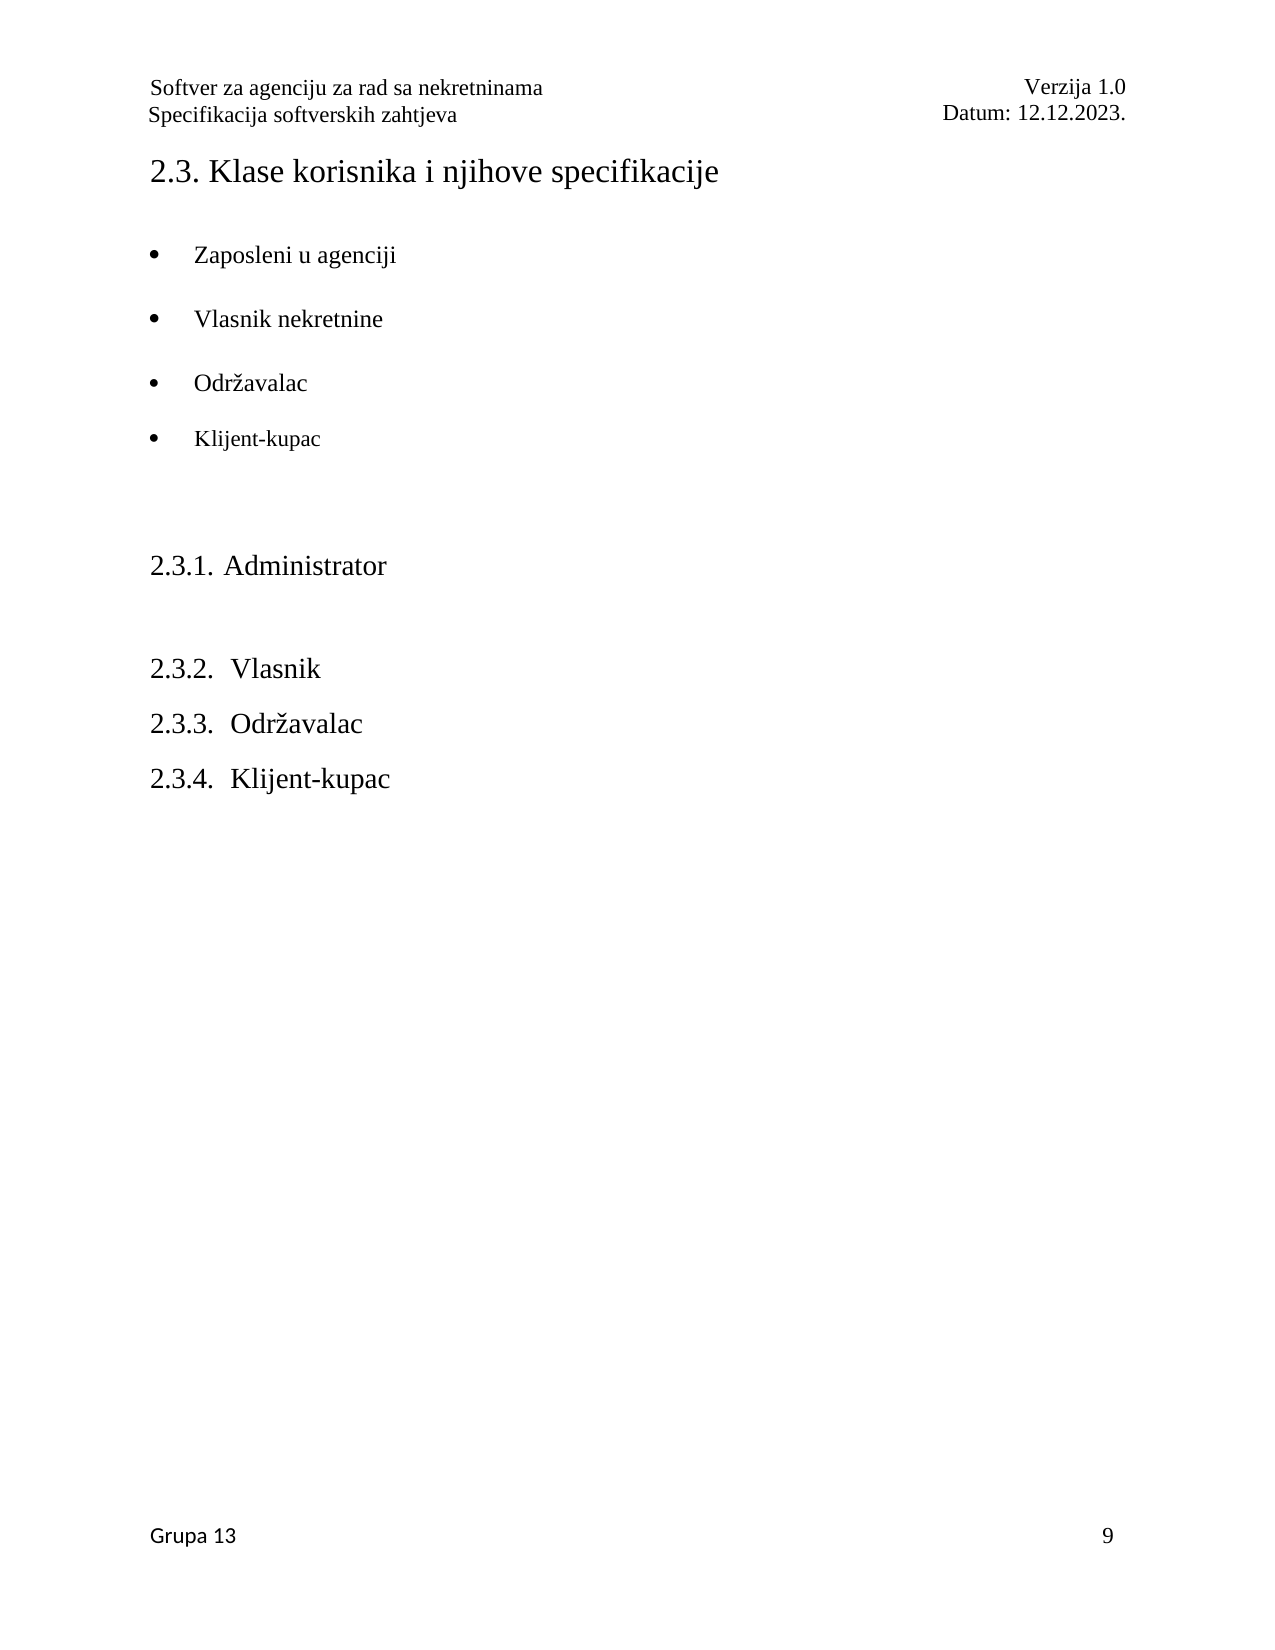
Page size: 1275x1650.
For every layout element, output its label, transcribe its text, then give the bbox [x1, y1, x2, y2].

subtitle Održavalac [150, 706, 1137, 740]
list Održavalac [150, 368, 1137, 397]
subtitle Klijent-kupac [150, 761, 1137, 794]
list lijent-kupac [150, 426, 1137, 452]
subtitle Administrator [150, 548, 1137, 581]
subtitle Vlasnik [150, 652, 1137, 685]
list Klase korisnika i njihove specifikacije [150, 152, 1137, 190]
list Vlasnik nekretnine [150, 304, 1137, 333]
list Zaposleni u agenciji [150, 240, 1137, 269]
